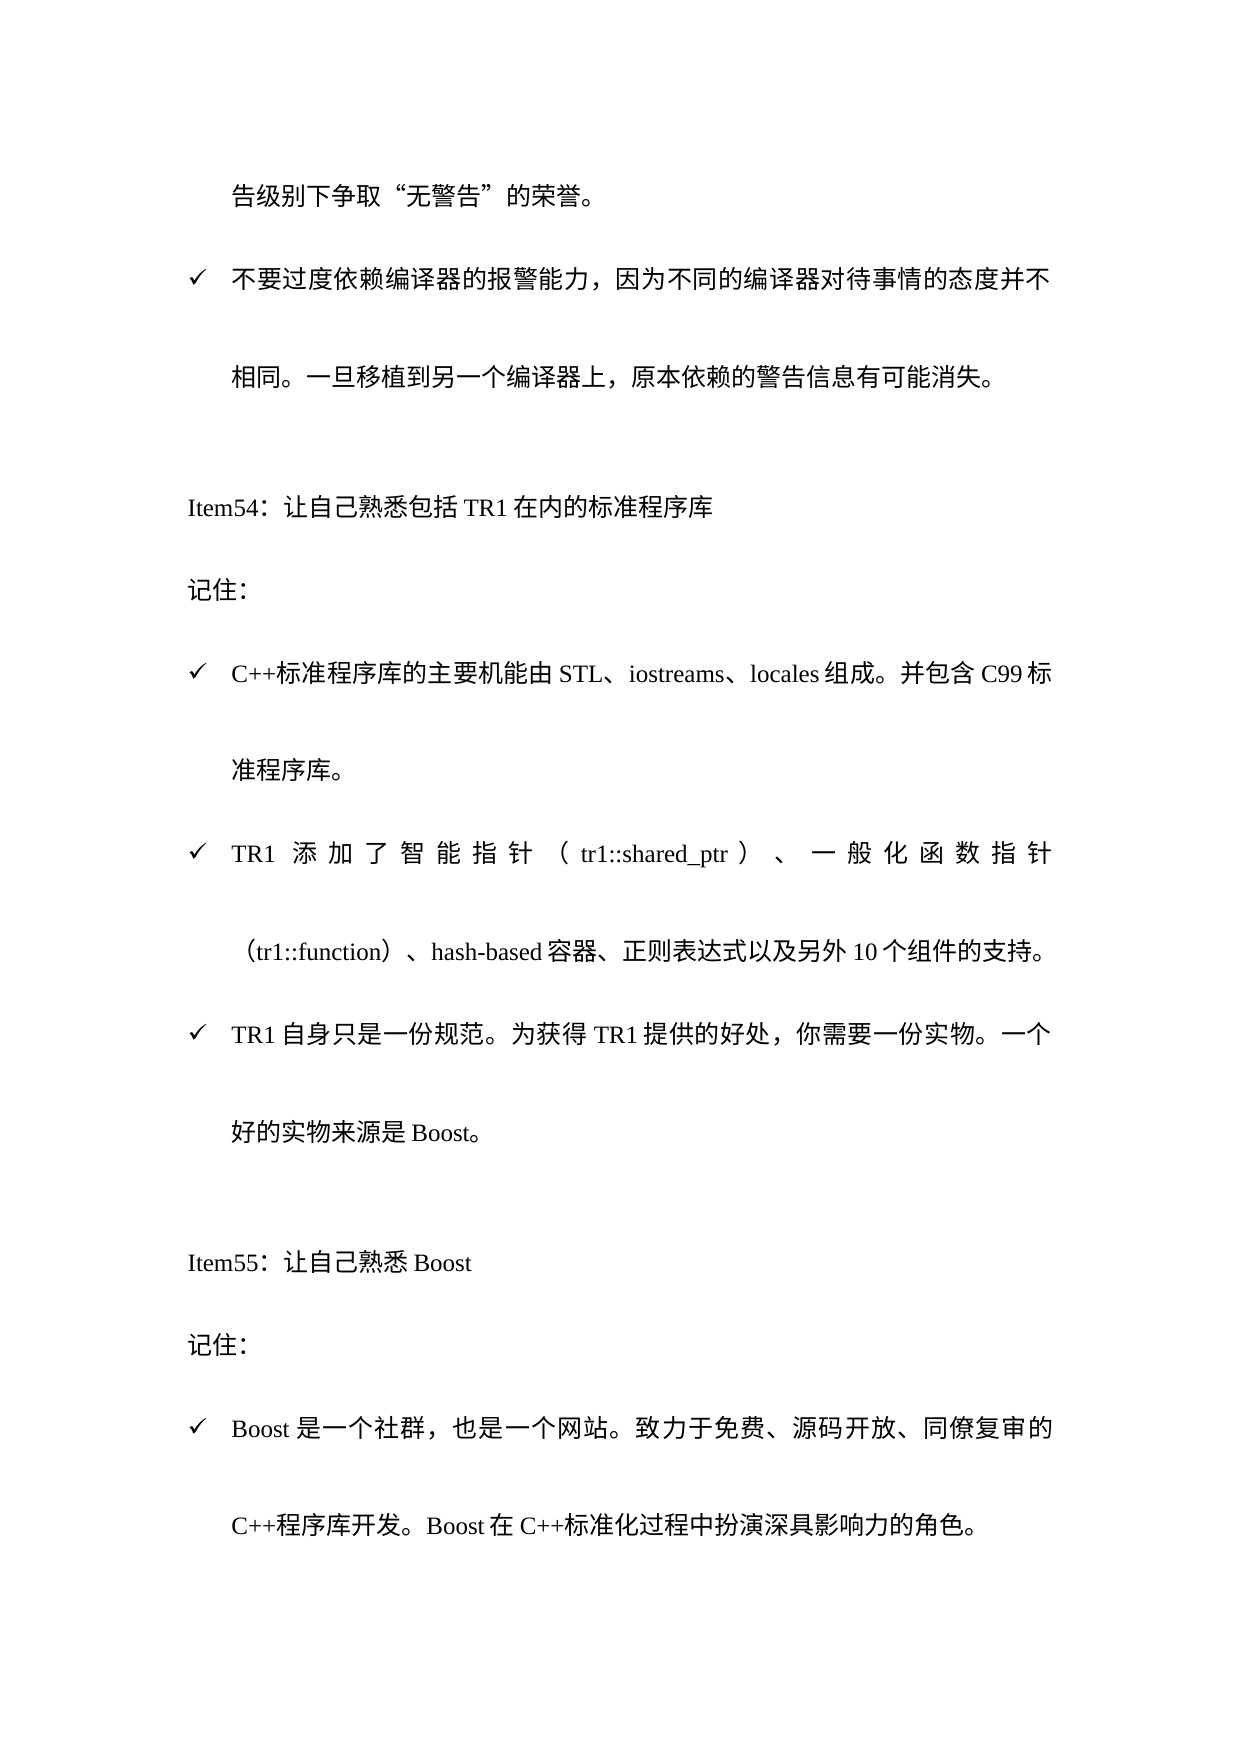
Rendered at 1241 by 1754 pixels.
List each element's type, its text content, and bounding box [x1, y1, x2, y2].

list C++标准程序库的主要机能由STL、iostreams、locales组成。并包含C99标准程序库。 [187, 639, 1053, 801]
text Item54：让自己熟悉包括TR1在内的标准程序库 [187, 473, 1053, 538]
text 记住： [187, 1311, 1053, 1376]
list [187, 162, 1053, 227]
text Item55：让自己熟悉Boost [187, 1228, 1053, 1293]
list Boost是一个社群，也是一个网站。致力于免费、源码开放、同僚复审的C++程序库开发。Boost在C++标准化过程中扮演深具影响力的角色。 [187, 1394, 1053, 1556]
list 不要过度依赖编译器的报警能力，因为不同的编译器对待事情的态度并不相同。一旦移植到另一个编译器上，原本依赖的警告信息有可能消失。 [187, 245, 1053, 408]
list TR1自身只是一份规范。为获得TR1提供的好处，你需要一份实物。一个好的实物来源是Boost。 [187, 1000, 1053, 1163]
text 记住： [187, 556, 1053, 621]
list TR1添加了智能指针（tr1::shared_ptr）、一般化函数指针（tr1::function）、hash-based容器、正则表达式以及另外10个组件的支持。 [187, 819, 1053, 982]
